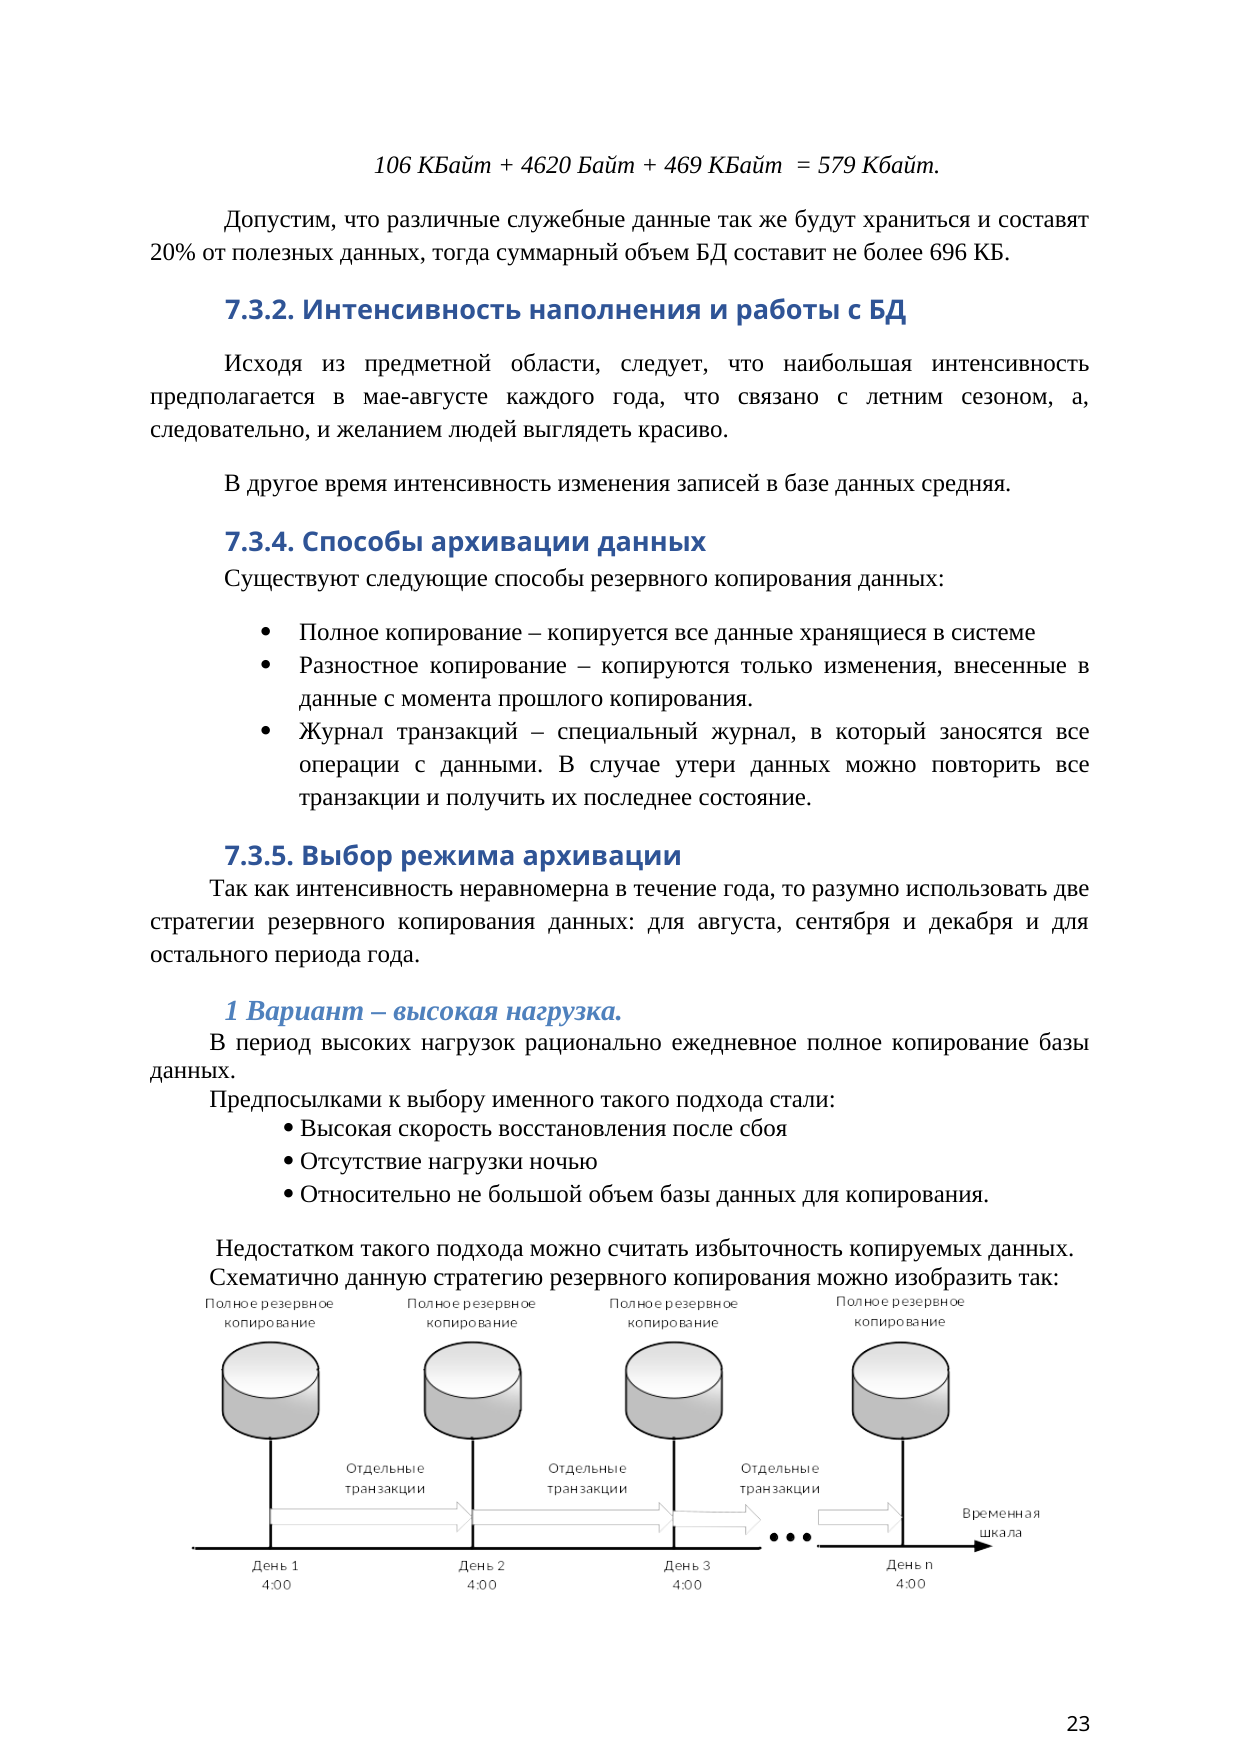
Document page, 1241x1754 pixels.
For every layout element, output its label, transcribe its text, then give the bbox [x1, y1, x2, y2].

text Допустим, что различные служебные данные так же будут храниться и составят 20% от полезных данных, тогда суммарный объем БД составит не более 696 КБ. [150, 204, 1090, 266]
text Недостатком такого подхода можно считать избыточность копируемых данных. [150, 1233, 1090, 1262]
subtitle 7.3.4. Способы архивации данных [150, 522, 1090, 559]
text Исходя из предметной области, следует, что наибольшая интенсивность предполагается в мае-августе каждого года, что связано с летним сезоном, а, следовательно, и желанием людей выглядеть красиво. [150, 348, 1090, 443]
subtitle 7.3.2. Интенсивность наполнения и работы с БД [150, 291, 1090, 328]
list Полное копирование – копируется все данные хранящиеся в системе [261, 617, 1090, 646]
list Высокая скорость восстановления после сбоя [225, 1113, 1090, 1142]
text Схематично данную стратегию резервного копирования можно изобразить так: [150, 1262, 1090, 1290]
text В другое время интенсивность изменения записей в базе данных средняя. [150, 468, 1090, 497]
text В период высоких нагрузок рационально ежедневное полное копирование базы данных. [150, 1027, 1090, 1084]
list Вариант – высокая нагрузка. [224, 993, 1090, 1027]
text Существуют следующие способы резервного копирования данных: [150, 563, 1090, 592]
text Так как интенсивность неравномерна в течение года, то разумно использовать две стратегии резервного копирования данных: для августа, сентября и декабря и для остального периода года. [150, 873, 1090, 968]
list Разностное копирование – копируются только изменения, внесенные в данные с момента прошлого копирования. [261, 650, 1090, 712]
text 106 КБайт + 4620 Байт + 469 КБайт = 579 Кбайт. [150, 150, 1090, 179]
subtitle 7.3.5. Выбор режима архивации [150, 836, 1090, 873]
list Относительно не большой объем базы данных для копирования. [225, 1179, 1090, 1208]
text Предпосылками к выбору именного такого подхода стали: [150, 1084, 1090, 1113]
list Журнал транзакций – специальный журнал, в который заносятся все операции с данными. В случае утери данных можно повторить все транзакции и получить их последнее состояние. [261, 716, 1090, 811]
list Отсутствие нагрузки ночью [225, 1146, 1090, 1175]
